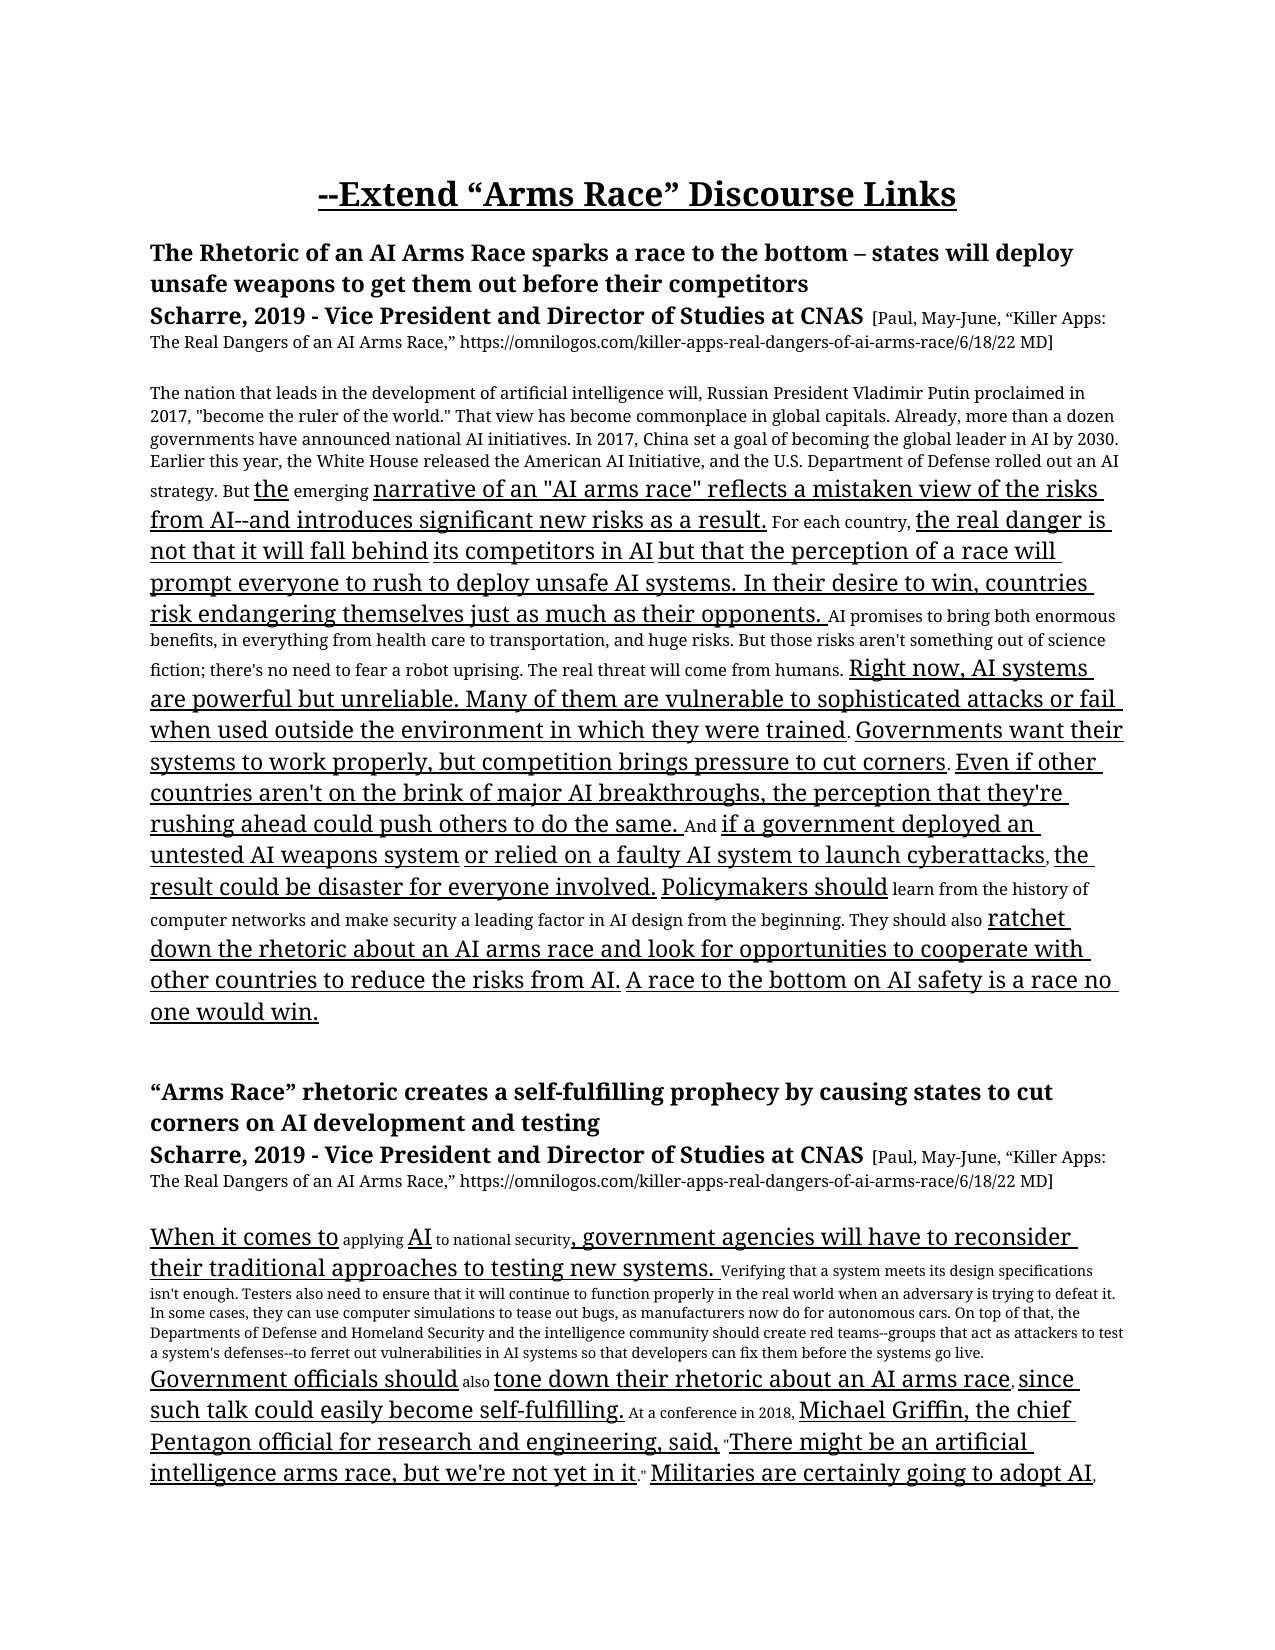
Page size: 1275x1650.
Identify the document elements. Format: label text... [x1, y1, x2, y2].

text Scharre, 2019 - Vice President and Director of Studies at CNAS [Paul, May-June, “Killer Apps: The Real Dangers of an AI Arms Race,” https://omnilogos.com/killer-apps-real-dangers-of-ai-arms-race/6/18/22 MD] [150, 299, 1125, 353]
subtitle “Arms Race” rhetoric creates a self-fulfilling prophecy by causing states to cut corners on AI development and testing [150, 1076, 1125, 1138]
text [150, 1221, 1125, 1488]
text Scharre, 2019 - Vice President and Director of Studies at CNAS [Paul, May-June, “Killer Apps: The Real Dangers of an AI Arms Race,” https://omnilogos.com/killer-apps-real-dangers-of-ai-arms-race/6/18/22 MD] [150, 1138, 1125, 1192]
subtitle The Rhetoric of an AI Arms Race sparks a race to the bottom – states will deploy unsafe weapons to get them out before their competitors [150, 237, 1125, 299]
subtitle --Extend “Arms Race” Discourse Links [150, 171, 1125, 216]
text The nation that leads in the development of artificial intelligence will, Russian President Vladimir Putin proclaimed in 2017, "become the ruler of the world." That view has become commonplace in global capitals. Already, more than a dozen governments have announced national AI initiatives. In 2017, China set a goal of becoming the global leader in AI by 2030. Earlier this year, the White House released the American AI Initiative, and the U.S. Department of Defense rolled out an AI strategy. But the emerging narrative of an "AI arms race" reflects a mistaken view of the risks from AI--and introduces significant new risks as a result. For each country, the real danger is not that it will fall behind its competitors in AI but that the perception of a race will prompt everyone to rush to deploy unsafe AI systems. In their desire to win, countries risk endangering themselves just as much as their opponents. AI promises to bring both enormous benefits, in everything from health care to transportation, and huge risks. But those risks aren't something out of science fiction; there's no need to fear a robot uprising. The real threat will come from humans. Right now, AI systems are powerful but unreliable. Many of them are vulnerable to sophisticated attacks or fail when used outside the environment in which they were trained. Governments want their systems to work properly, but competition brings pressure to cut corners. Even if other countries aren't on the brink of major AI breakthroughs, the perception that they're rushing ahead could push others to do the same. And if a government deployed an untested AI weapons system or relied on a faulty AI system to launch cyberattacks, the result could be disaster for everyone involved. Policymakers should learn from the history of computer networks and make security a leading factor in AI design from the beginning. They should also ratchet down the rhetoric about an AI arms race and look for opportunities to cooperate with other countries to reduce the risks from AI. A race to the bottom on AI safety is a race no one would win. [150, 382, 1125, 1027]
